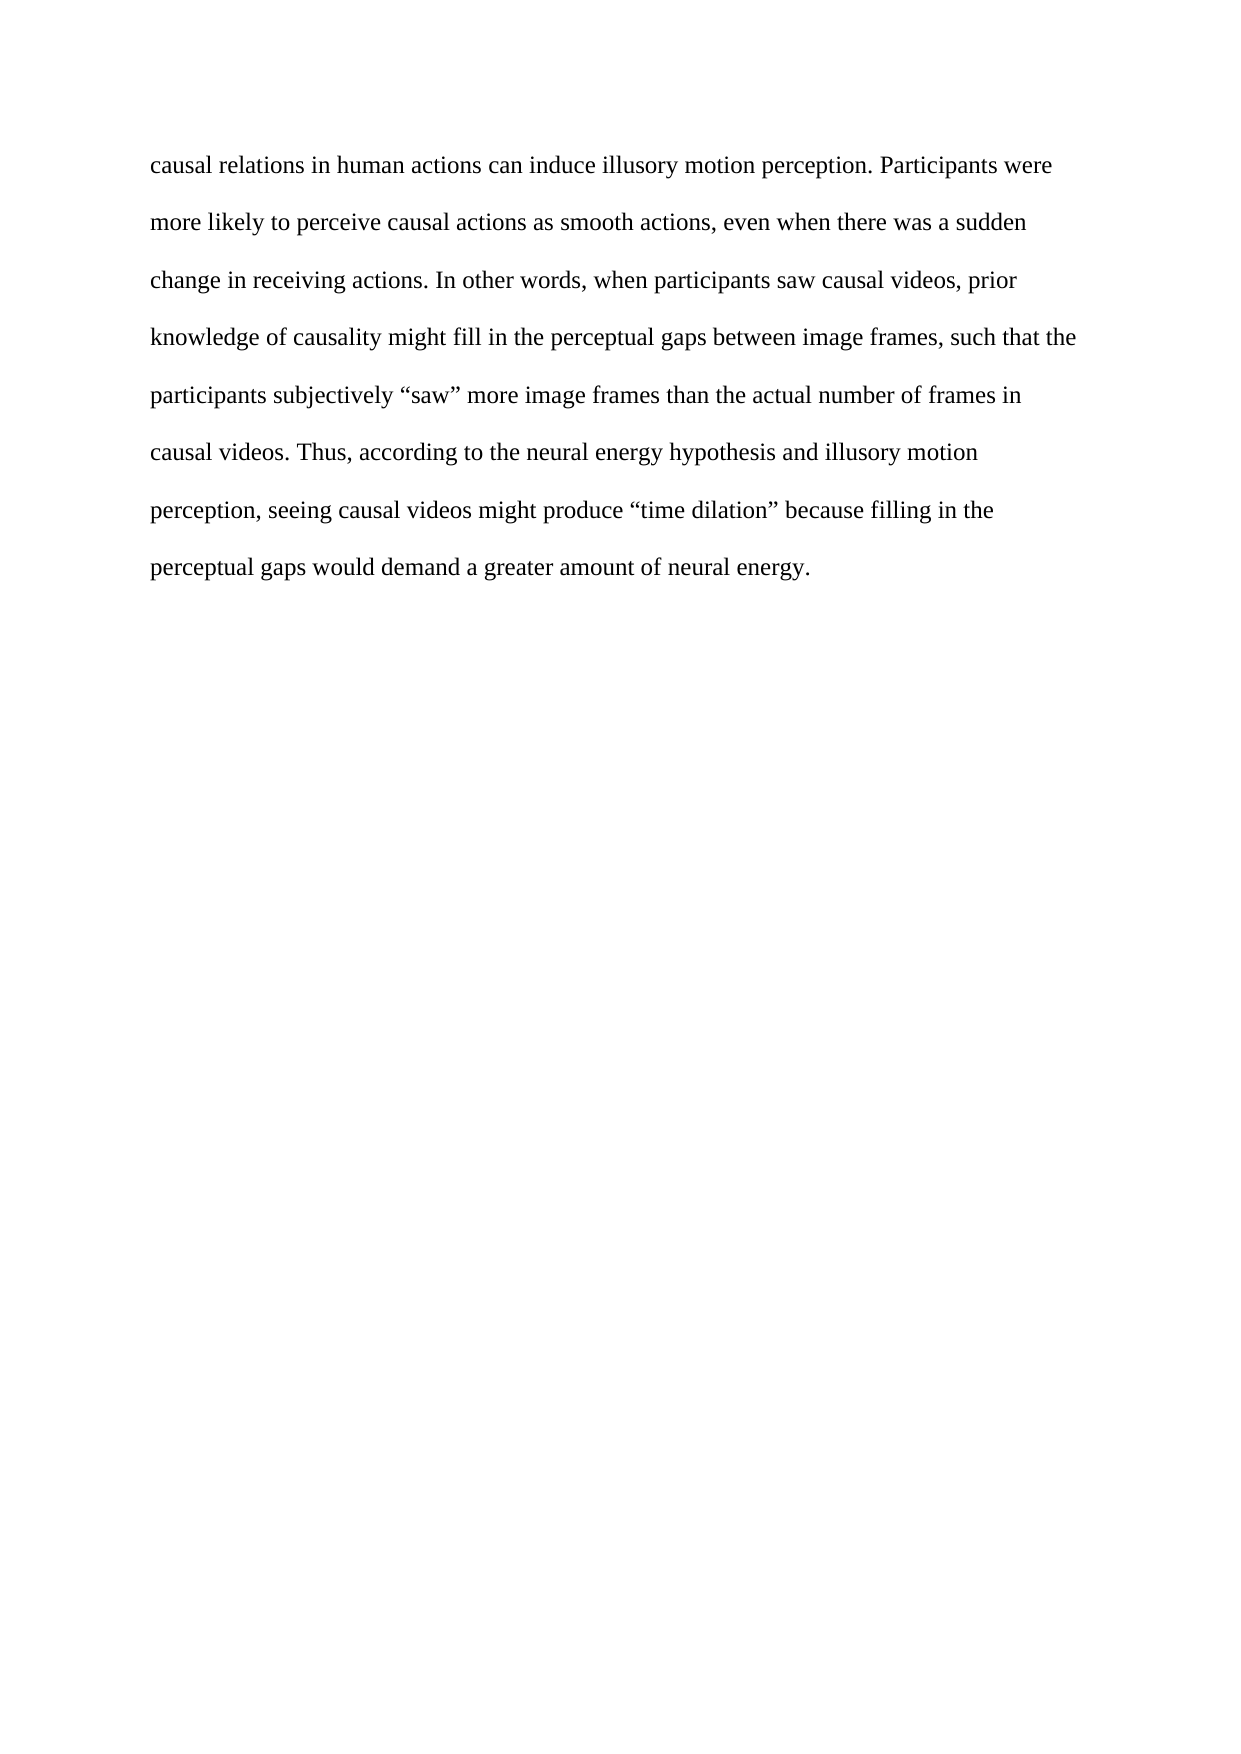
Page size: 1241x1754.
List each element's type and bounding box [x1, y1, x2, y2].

text [150, 150, 1090, 581]
